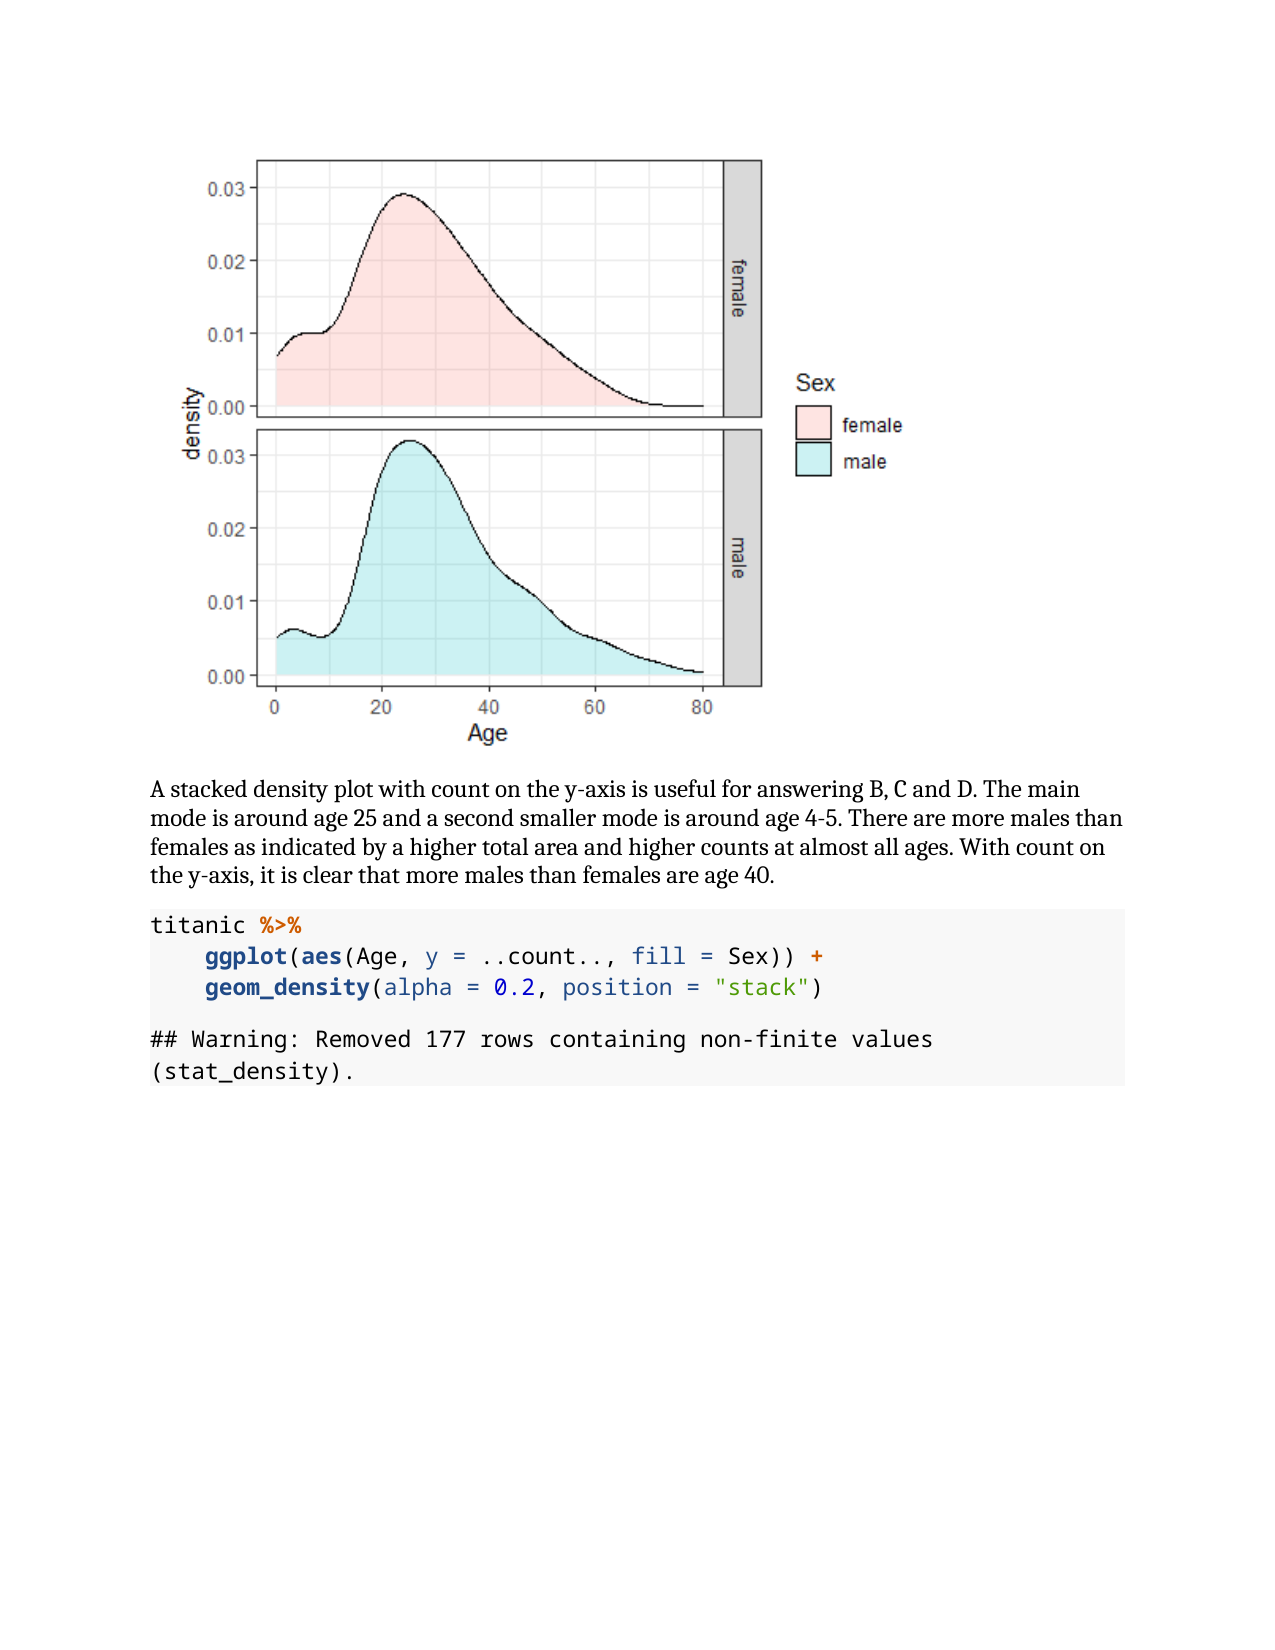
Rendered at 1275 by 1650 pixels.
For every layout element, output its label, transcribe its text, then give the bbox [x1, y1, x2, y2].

text ## Warning: Removed 177 rows containing non-finite values (stat_density). [150, 1023, 1125, 1086]
text titanic %>% ggplot(aes(Age, y = ..count.., fill = Sex)) + geom_density(alpha = 0.2, position = "stack") [301, 909, 1125, 1003]
picture [168, 150, 927, 757]
text A stacked density plot with count on the y-axis is useful for answering B, C and D. The main mode is around age 25 and a second smaller mode is around age 4-5. There are more males than females as indicated by a higher total area and higher counts at almost all ages. With count on the y-axis, it is clear that more males than females are age 40. [150, 775, 1125, 890]
